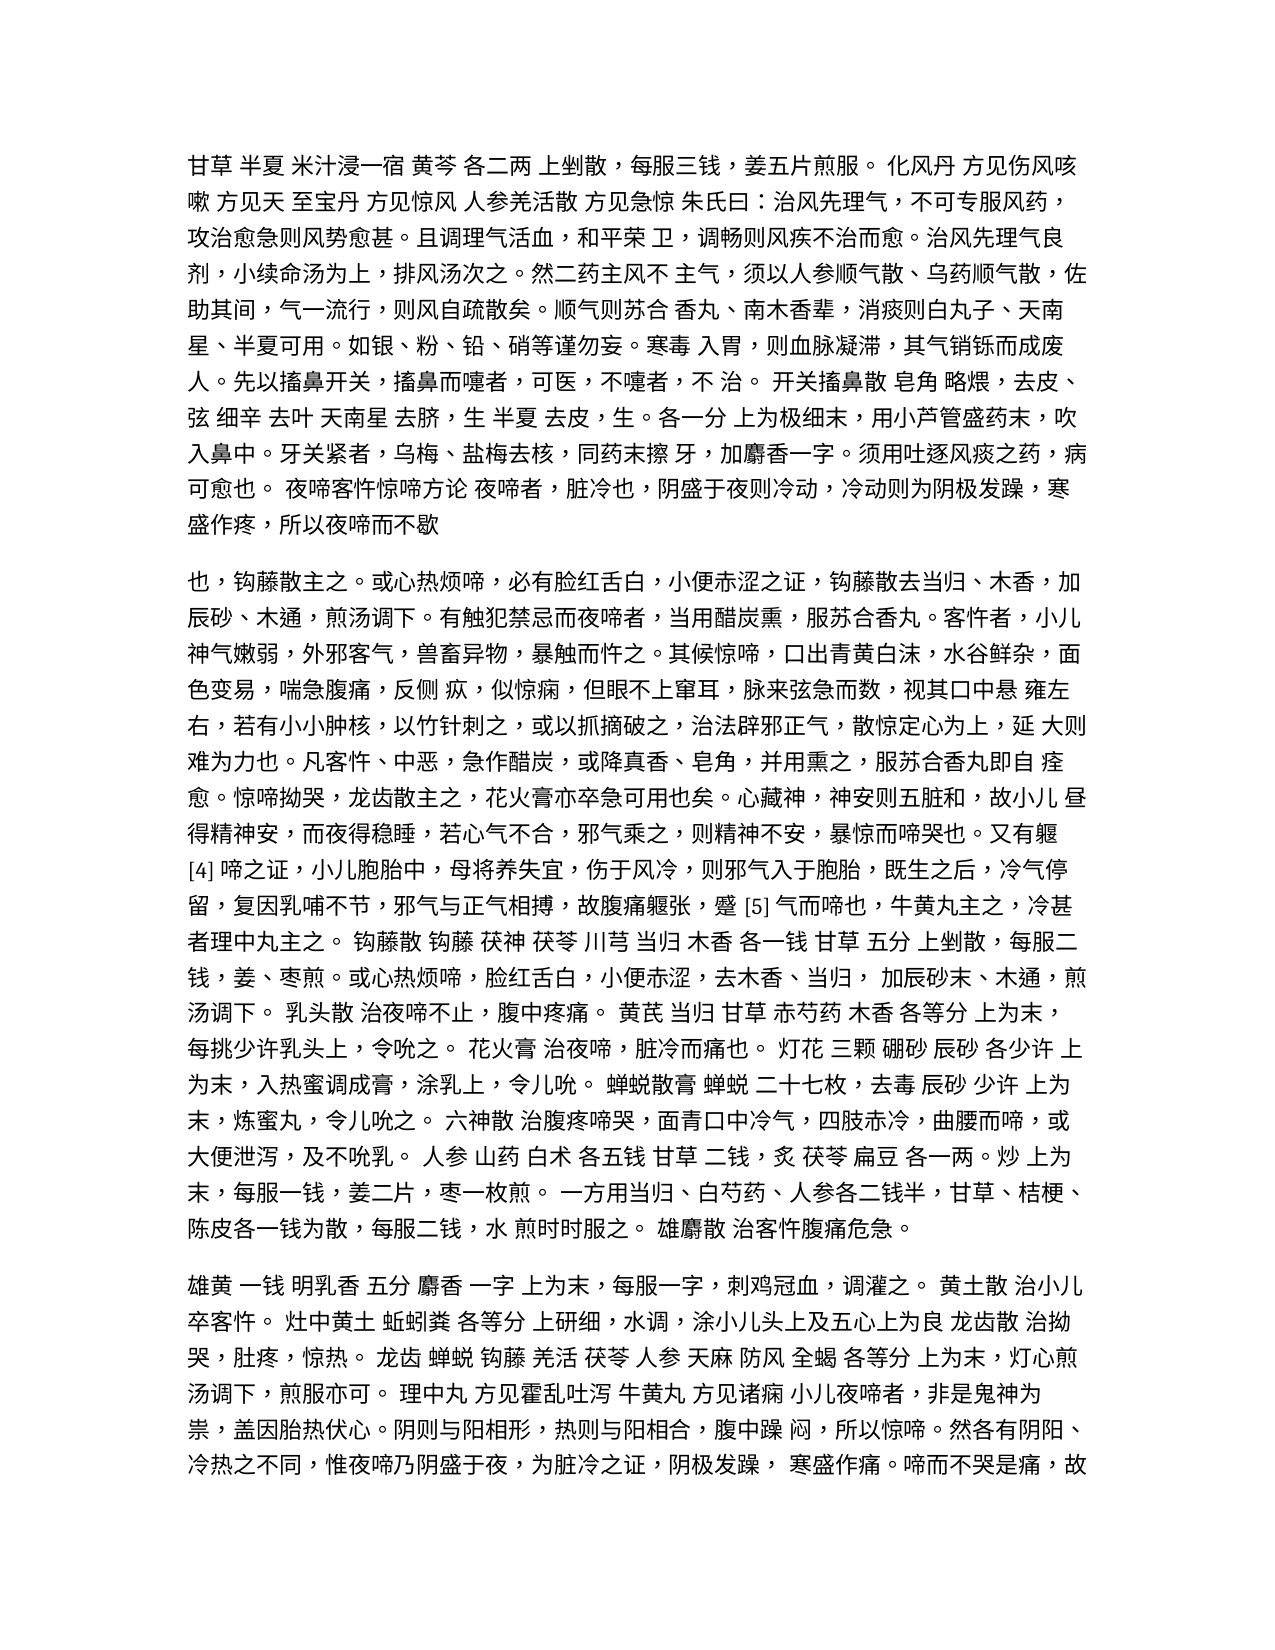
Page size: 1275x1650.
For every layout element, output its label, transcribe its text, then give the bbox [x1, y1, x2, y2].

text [187, 1270, 1087, 1481]
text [187, 150, 1087, 541]
text 也，钩藤散主之。或心热烦啼，必有脸红舌白，小便赤涩之证，钩藤散去当归、木香，加 辰砂、木通，煎汤调下。有触犯禁忌而夜啼者，当用醋炭熏，服苏合香丸。客忤者，小儿 神气嫩弱，外邪客气，兽畜异物，暴触而忤之。其候惊啼，口出青黄白沫，水谷鲜杂，面 色变易，喘急腹痛，反侧 疭，似惊痫，但眼不上窜耳，脉来弦急而数，视其口中悬 雍左右，若有小小肿核，以竹针刺之，或以抓摘破之，治法辟邪正气，散惊定心为上，延 大则难为力也。凡客忤、中恶，急作醋炭，或降真香、皂角，并用熏之，服苏合香丸即自 痊愈。惊啼拗哭，龙齿散主之，花火膏亦卒急可用也矣。心藏神，神安则五脏和，故小儿 昼得精神安，而夜得稳睡，若心气不合，邪气乘之，则精神不安，暴惊而啼哭也。又有躽 [4] 啼之证，小儿胞胎中，母将养失宜，伤于风冷，则邪气入于胞胎，既生之后，冷气停 留，复因乳哺不节，邪气与正气相搏，故腹痛躽张，蹙 [5] 气而啼也，牛黄丸主之，冷甚 者理中丸主之。 钩藤散 钩藤 茯神 茯苓 川芎 当归 木香 各一钱 甘草 五分 上剉散，每服二钱，姜、枣煎。或心热烦啼，脸红舌白，小便赤涩，去木香、当归， 加辰砂末、木通，煎汤调下。 乳头散 治夜啼不止，腹中疼痛。 黄芪 当归 甘草 赤芍药 木香 各等分 上为末，每挑少许乳头上，令吮之。 花火膏 治夜啼，脏冷而痛也。 灯花 三颗 硼砂 辰砂 各少许 上为末，入热蜜调成膏，涂乳上，令儿吮。 蝉蜕散膏 蝉蜕 二十七枚，去毒 辰砂 少许 上为末，炼蜜丸，令儿吮之。 六神散 治腹疼啼哭，面青口中冷气，四肢赤冷，曲腰而啼，或大便泄泻，及不吮乳。 人参 山药 白术 各五钱 甘草 二钱，炙 茯苓 扁豆 各一两。炒 上为末，每服一钱，姜二片，枣一枚煎。 一方用当归、白芍药、人参各二钱半，甘草、桔梗、陈皮各一钱为散，每服二钱，水 煎时时服之。 雄麝散 治客忤腹痛危急。 [187, 566, 1087, 1244]
